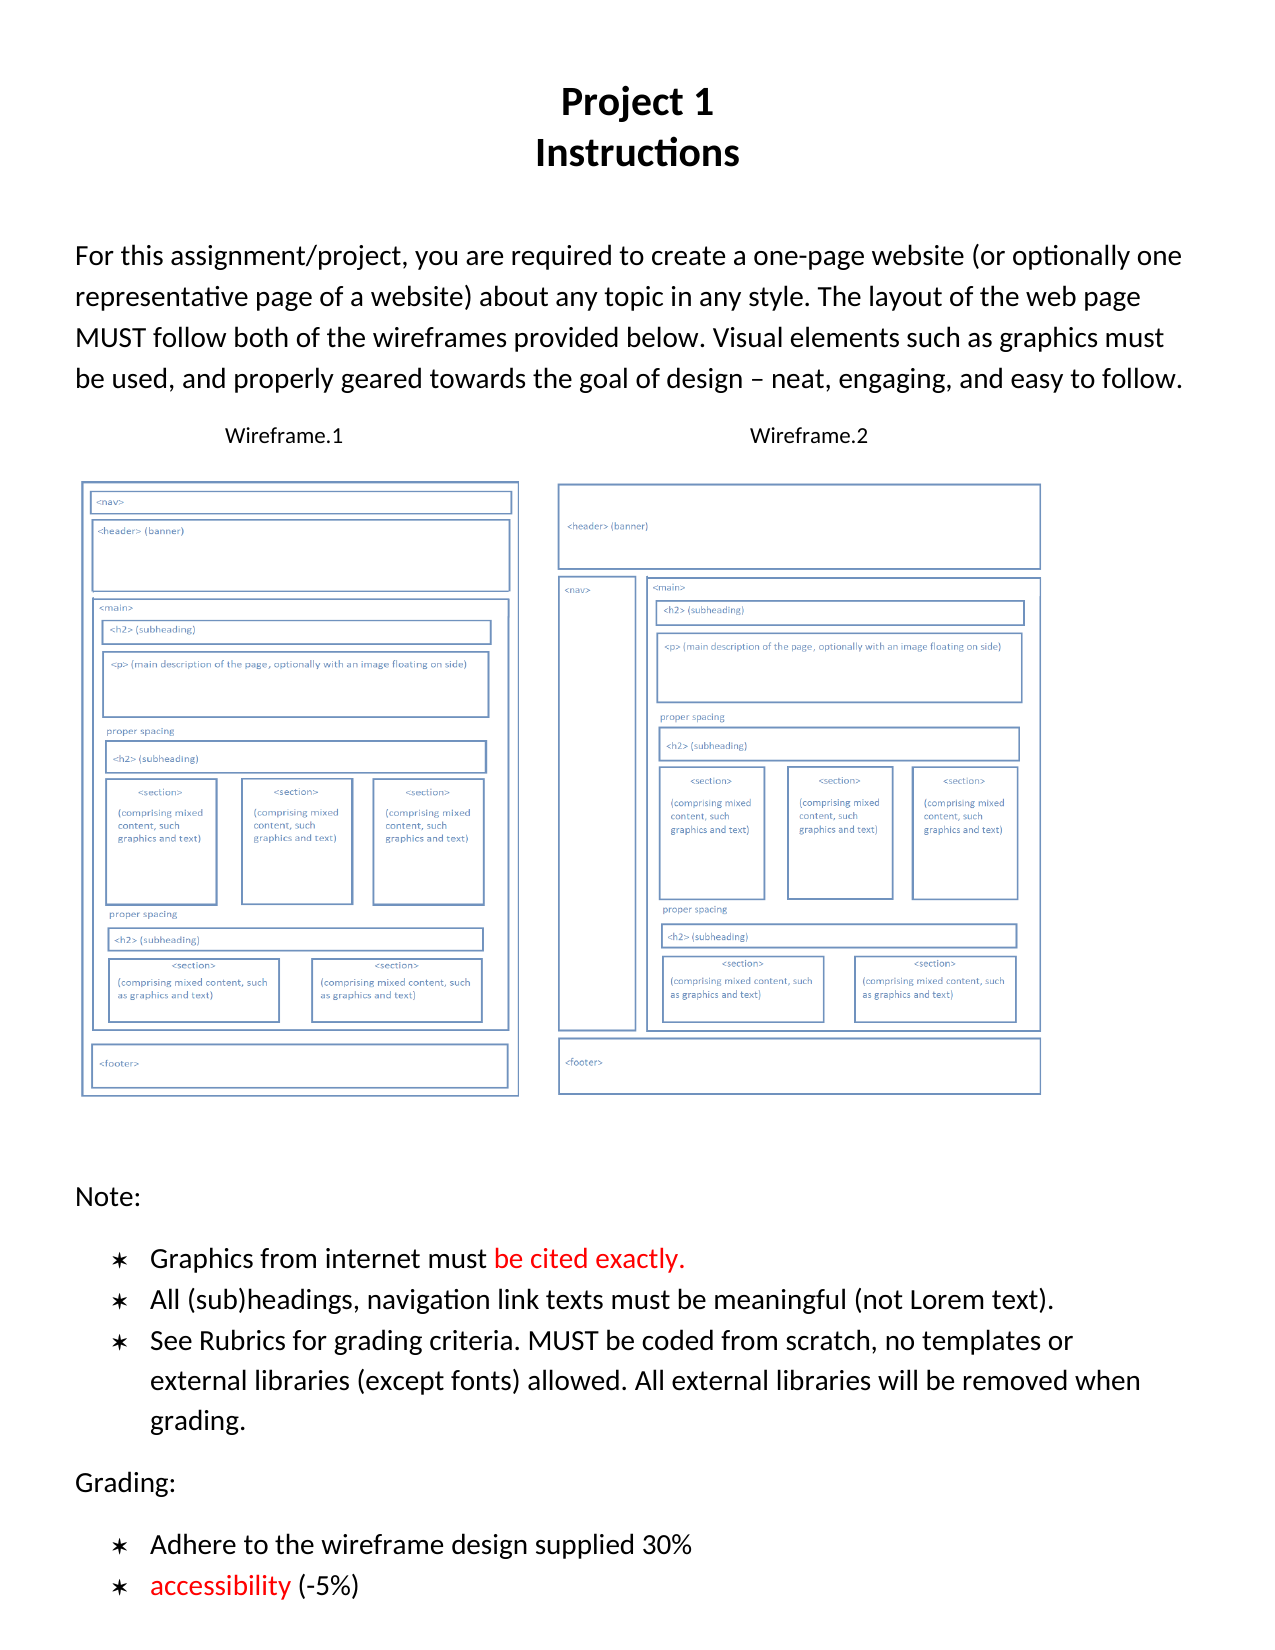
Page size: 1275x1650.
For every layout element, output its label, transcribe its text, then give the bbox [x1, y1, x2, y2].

picture [81, 481, 519, 1097]
title Project 1 [451, 75, 824, 126]
list All (sub)headings, navigation link texts must be meaningful (not Lorem text). [112, 1281, 1208, 1317]
text Note: [75, 1178, 1208, 1214]
title Instructions [451, 126, 824, 177]
picture [557, 483, 1042, 1095]
list Graphics from internet must be cited exactly. [112, 1240, 1208, 1276]
list See Rubrics for grading criteria. MUST be coded from scratch, no templates or external libraries (except fonts) allowed. All external libraries will be removed when grading. [112, 1322, 1177, 1438]
text Grading: [75, 1464, 1208, 1499]
text For this assignment/project, you are required to create a one-page website (or optionally one representative page of a website) about any topic in any style. The layout of the web page MUST follow both of the wireframes provided below. Visual elements such as graphics must be used, and properly geared towards the goal of design – neat, engaging, and easy to follow. [75, 237, 1193, 396]
text Wireframe.1 Wireframe.2 [225, 422, 1208, 450]
list Adhere to the wireframe design supplied 30% [112, 1526, 1208, 1561]
list accessibility (-5%) [112, 1567, 1208, 1602]
